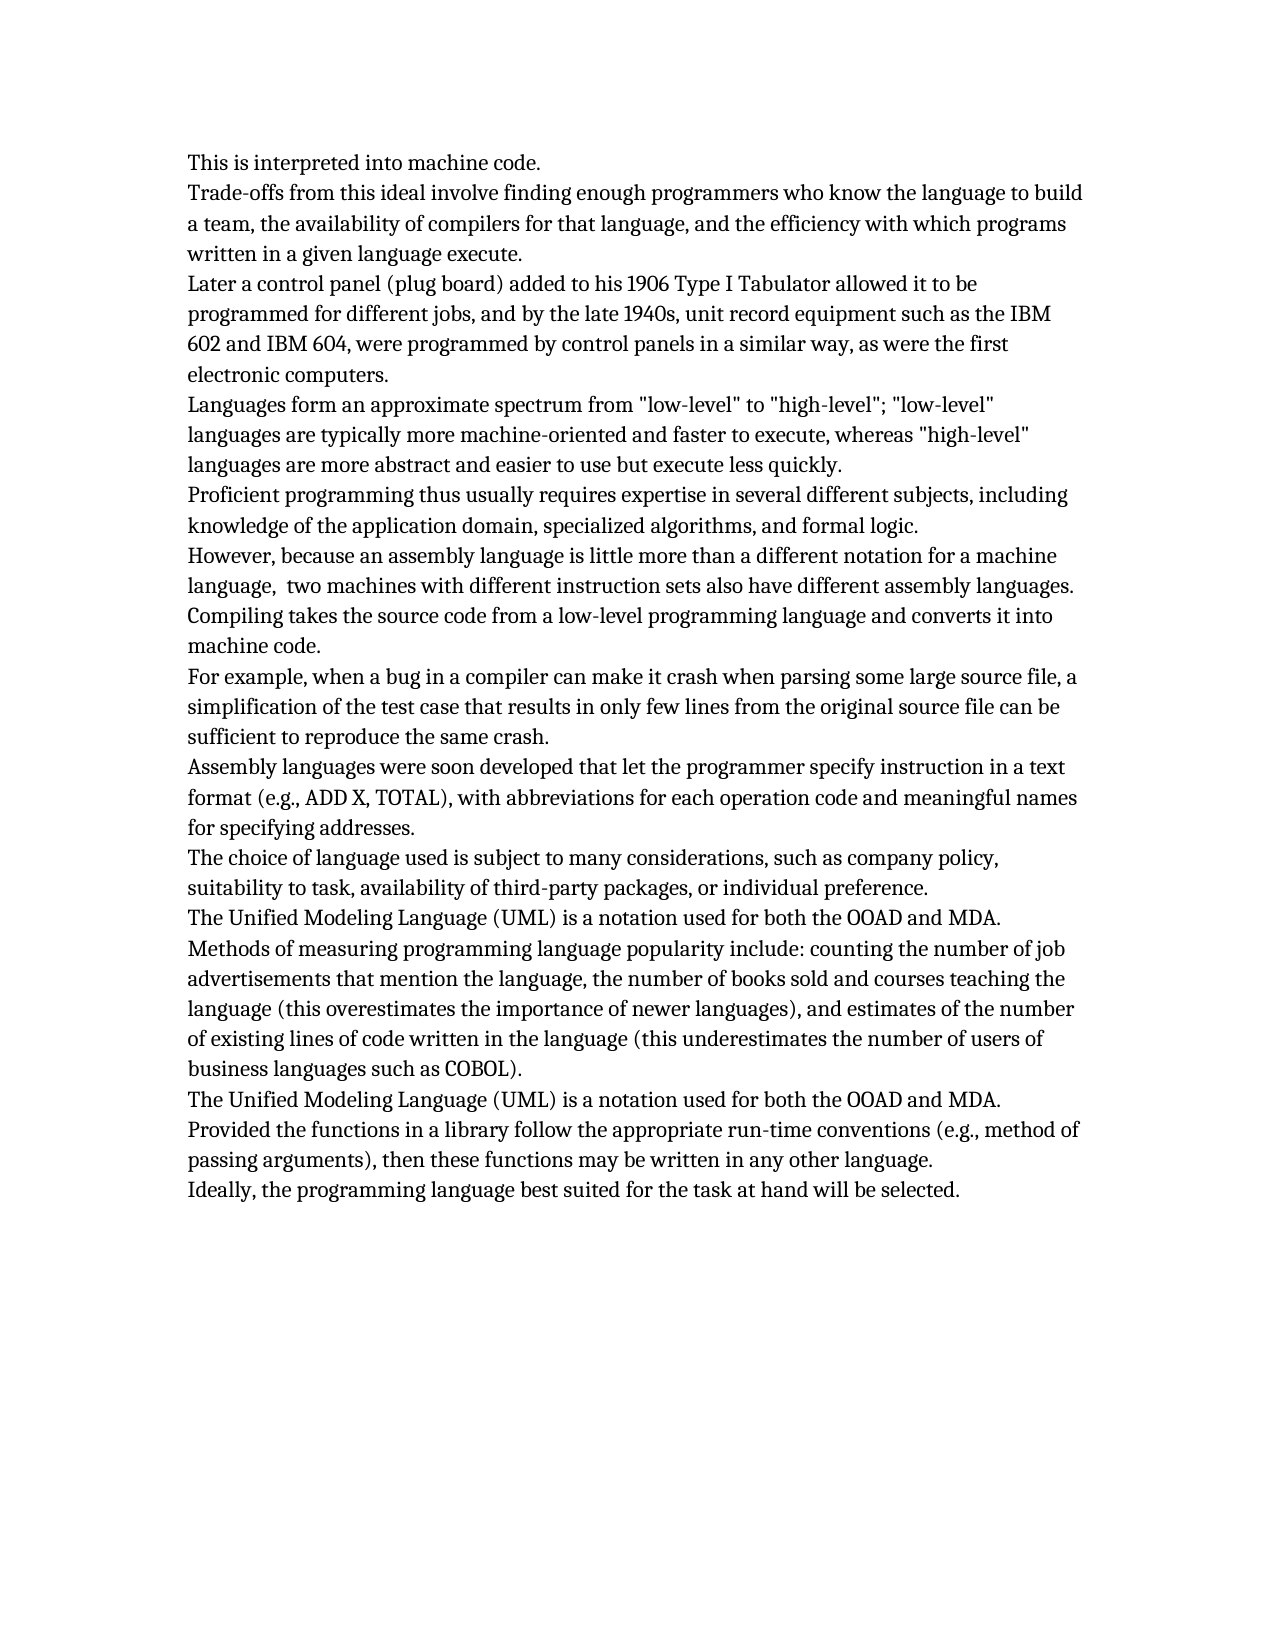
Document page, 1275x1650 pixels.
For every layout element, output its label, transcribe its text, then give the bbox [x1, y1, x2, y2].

text This is interpreted into machine code. Trade-offs from this ideal involve finding enough programmers who know the language to build a team, the availability of compilers for that language, and the efficiency with which programs written in a given language execute. Later a control panel (plug board) added to his 1906 Type I Tabulator allowed it to be programmed for different jobs, and by the late 1940s, unit record equipment such as the IBM 602 and IBM 604, were programmed by control panels in a similar way, as were the first electronic computers. Languages form an approximate spectrum from "low-level" to "high-level"; "low-level" languages are typically more machine-oriented and faster to execute, whereas "high-level" languages are more abstract and easier to use but execute less quickly. Proficient programming thus usually requires expertise in several different subjects, including knowledge of the application domain, specialized algorithms, and formal logic. However, because an assembly language is little more than a different notation for a machine language, two machines with different instruction sets also have different assembly languages. Compiling takes the source code from a low-level programming language and converts it into machine code. For example, when a bug in a compiler can make it crash when parsing some large source file, a simplification of the test case that results in only few lines from the original source file can be sufficient to reproduce the same crash. Assembly languages were soon developed that let the programmer specify instruction in a text format (e.g., ADD X, TOTAL), with abbreviations for each operation code and meaningful names for specifying addresses. The choice of language used is subject to many considerations, such as company policy, suitability to task, availability of third-party packages, or individual preference. The Unified Modeling Language (UML) is a notation used for both the OOAD and MDA. Methods of measuring programming language popularity include: counting the number of job advertisements that mention the language, the number of books sold and courses teaching the language (this overestimates the importance of newer languages), and estimates of the number of existing lines of code written in the language (this underestimates the number of users of business languages such as COBOL). The Unified Modeling Language (UML) is a notation used for both the OOAD and MDA. Provided the functions in a library follow the appropriate run-time conventions (e.g., method of passing arguments), then these functions may be written in any other language. Ideally, the programming language best suited for the task at hand will be selected. [187, 150, 1087, 1203]
